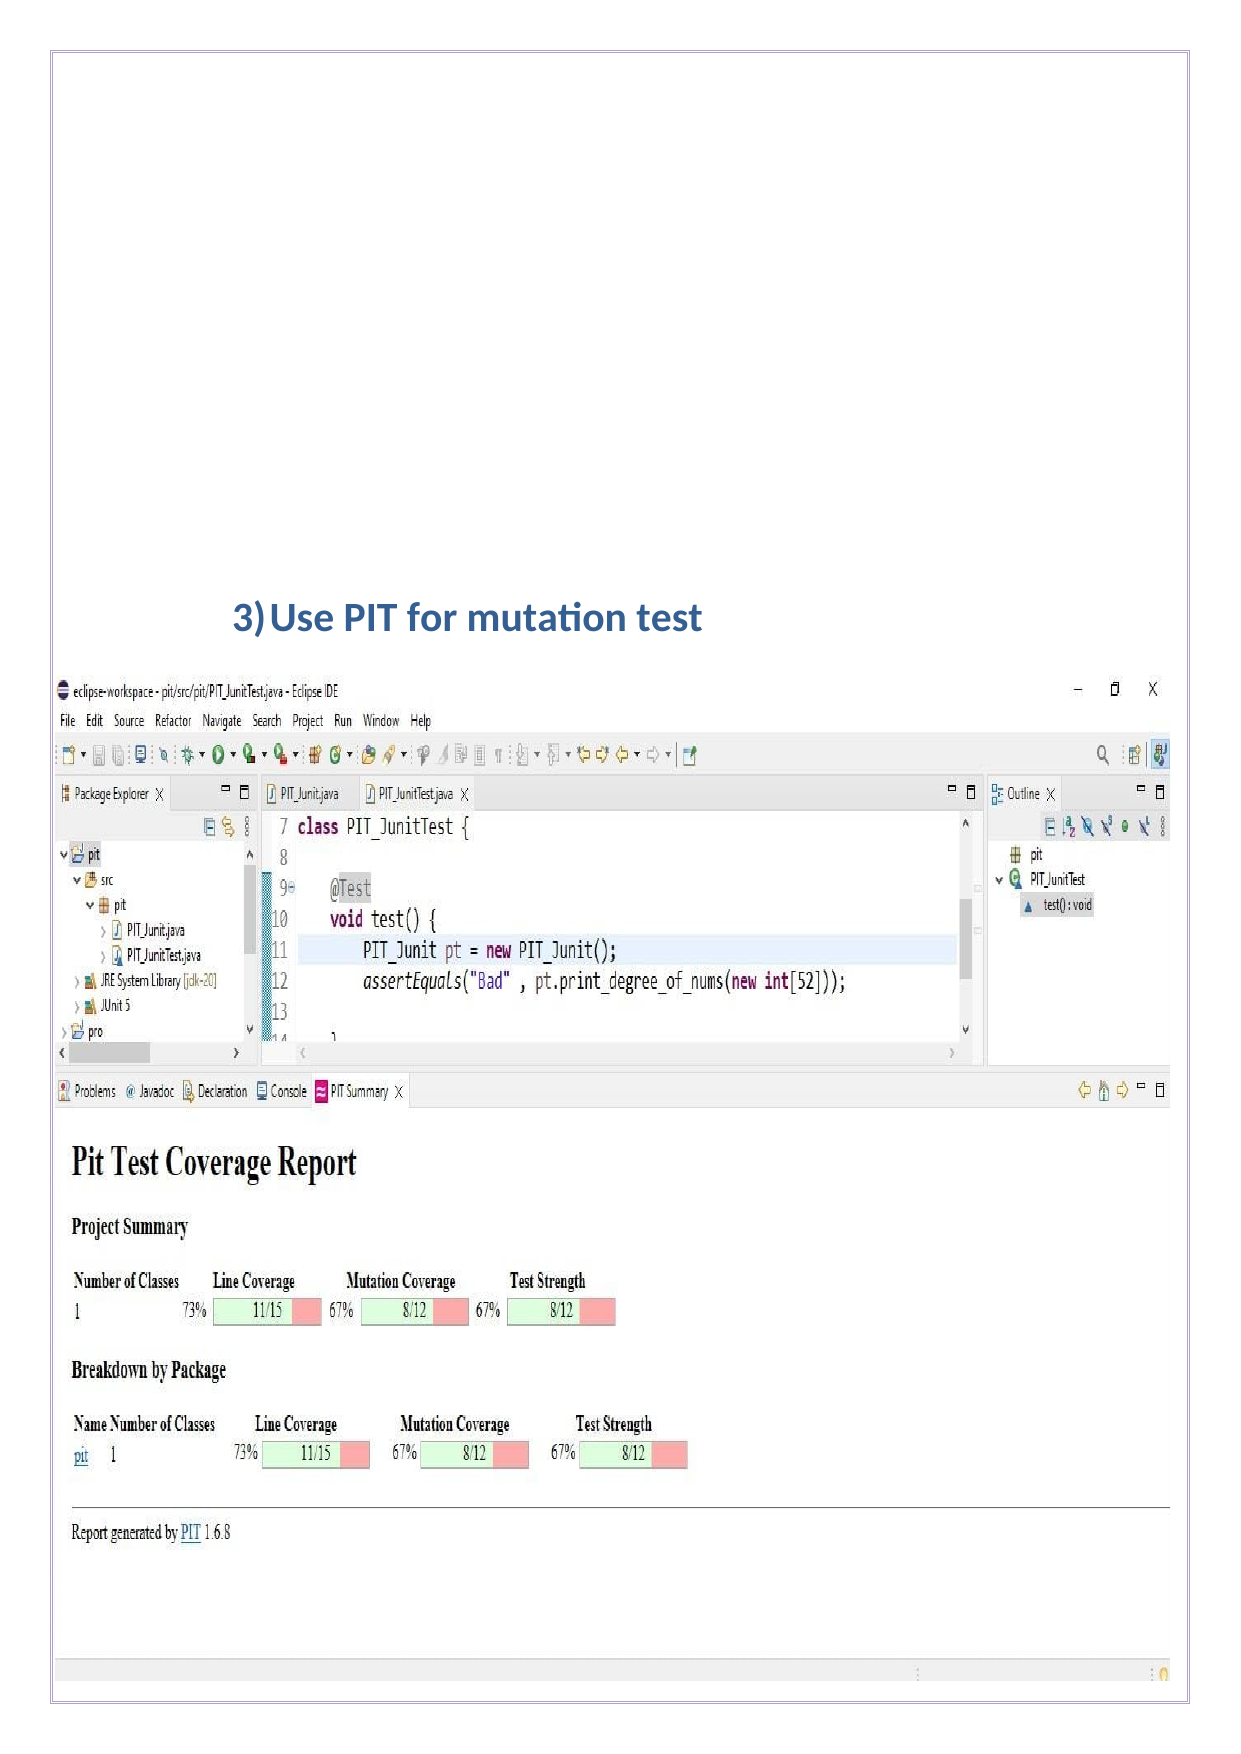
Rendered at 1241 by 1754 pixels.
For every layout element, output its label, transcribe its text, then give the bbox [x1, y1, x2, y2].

list Use PIT for mutation test [232, 591, 1053, 674]
picture [54, 675, 1170, 1682]
